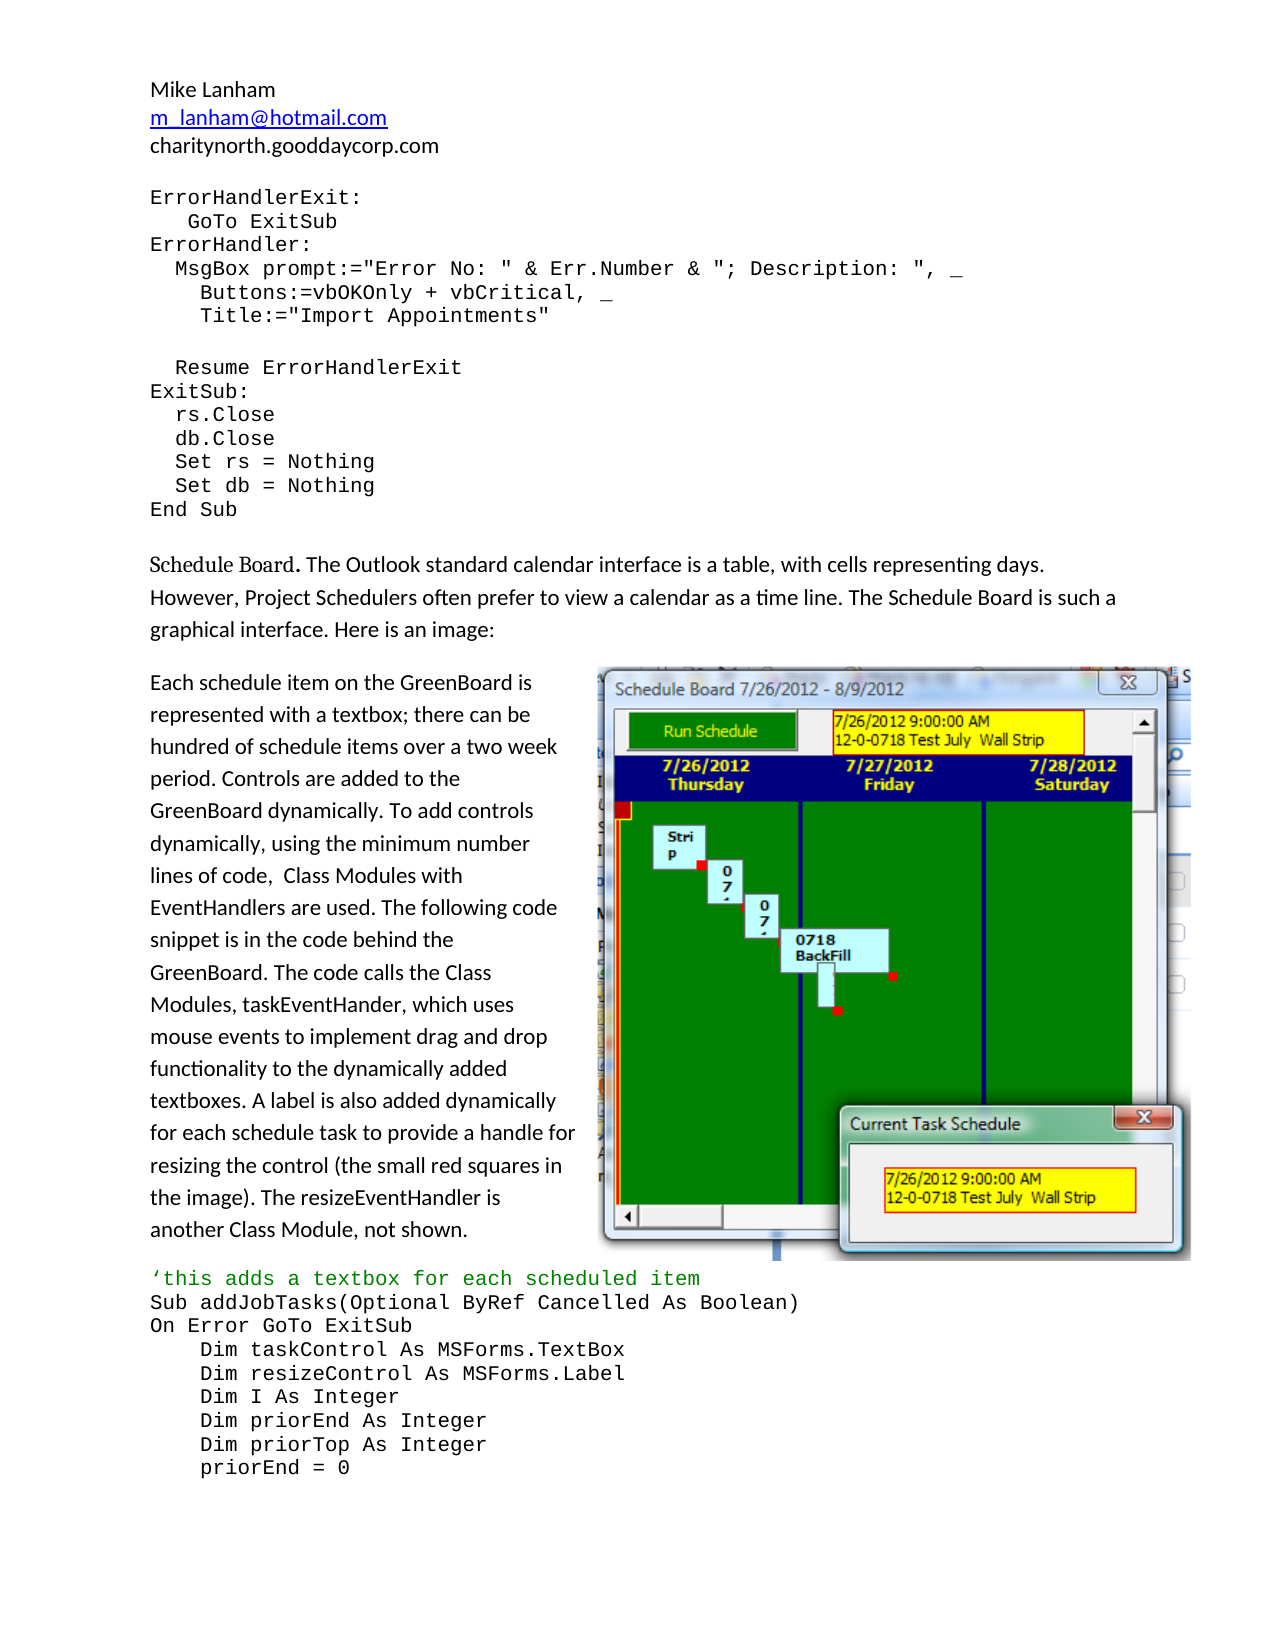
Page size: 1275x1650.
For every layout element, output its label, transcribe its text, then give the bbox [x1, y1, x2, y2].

text MsgBox prompt:="Error No: " & Err.Number & "; Description: ", _ [150, 258, 1125, 282]
text End Sub [150, 499, 1125, 522]
text rs.Close [150, 404, 1125, 428]
text GoTo ExitSub [150, 211, 1125, 234]
text Dim priorEnd As Integer [150, 1410, 1125, 1434]
text db.Close [150, 428, 1125, 452]
text On Error GoTo ExitSub [150, 1315, 1125, 1339]
text ErrorHandlerExit: [150, 187, 1125, 211]
text Set rs = Nothing [150, 452, 1125, 475]
text Dim resizeControl As MSForms.Label [150, 1363, 1125, 1386]
text Title:="Import Appointments" [150, 305, 1125, 329]
text priorEnd = 0 [150, 1457, 1125, 1481]
text ErrorHandler: [150, 234, 1125, 258]
text Dim I As Integer [150, 1386, 1125, 1410]
text Each schedule item on the GreenBoard is represented with a textbox; there can be hundred of schedule items over a two week period. Controls are added to the GreenBoard dynamically. To add controls dynamically, using the minimum number lines of code, Class Modules with EventHandlers are used. The following code snippet is in the code behind the GreenBoard. The code calls the Class Modules, taskEventHander, which uses mouse events to implement drag and drop functionality to the dynamically added textboxes. A label is also added dynamically for each schedule task to provide a handle for resizing the control (the small red squares in the image). The resizeEventHandler is another Class Module, not shown. [150, 668, 595, 1243]
text ExitSub: [150, 381, 1125, 404]
text Dim priorTop As Integer [150, 1434, 1125, 1457]
text Resume ErrorHandlerExit [150, 357, 1125, 381]
text Buttons:=vbOKOnly + vbCritical, _ [150, 282, 1125, 305]
text Dim taskControl As MSForms.TextBox [150, 1339, 1125, 1363]
text Sub addJobTasks(Optional ByRef Cancelled As Boolean) [150, 1292, 1125, 1315]
text Set db = Nothing [150, 475, 1125, 499]
text Schedule Board. The Outlook standard calendar interface is a table, with cells representing days. However, Project Schedulers often prefer to view a calendar as a time line. The Schedule Board is such a graphical interface. Here is an image: [150, 551, 1125, 643]
picture [595, 664, 1194, 1261]
text ‘this adds a textbox for each scheduled item [150, 1268, 1125, 1292]
